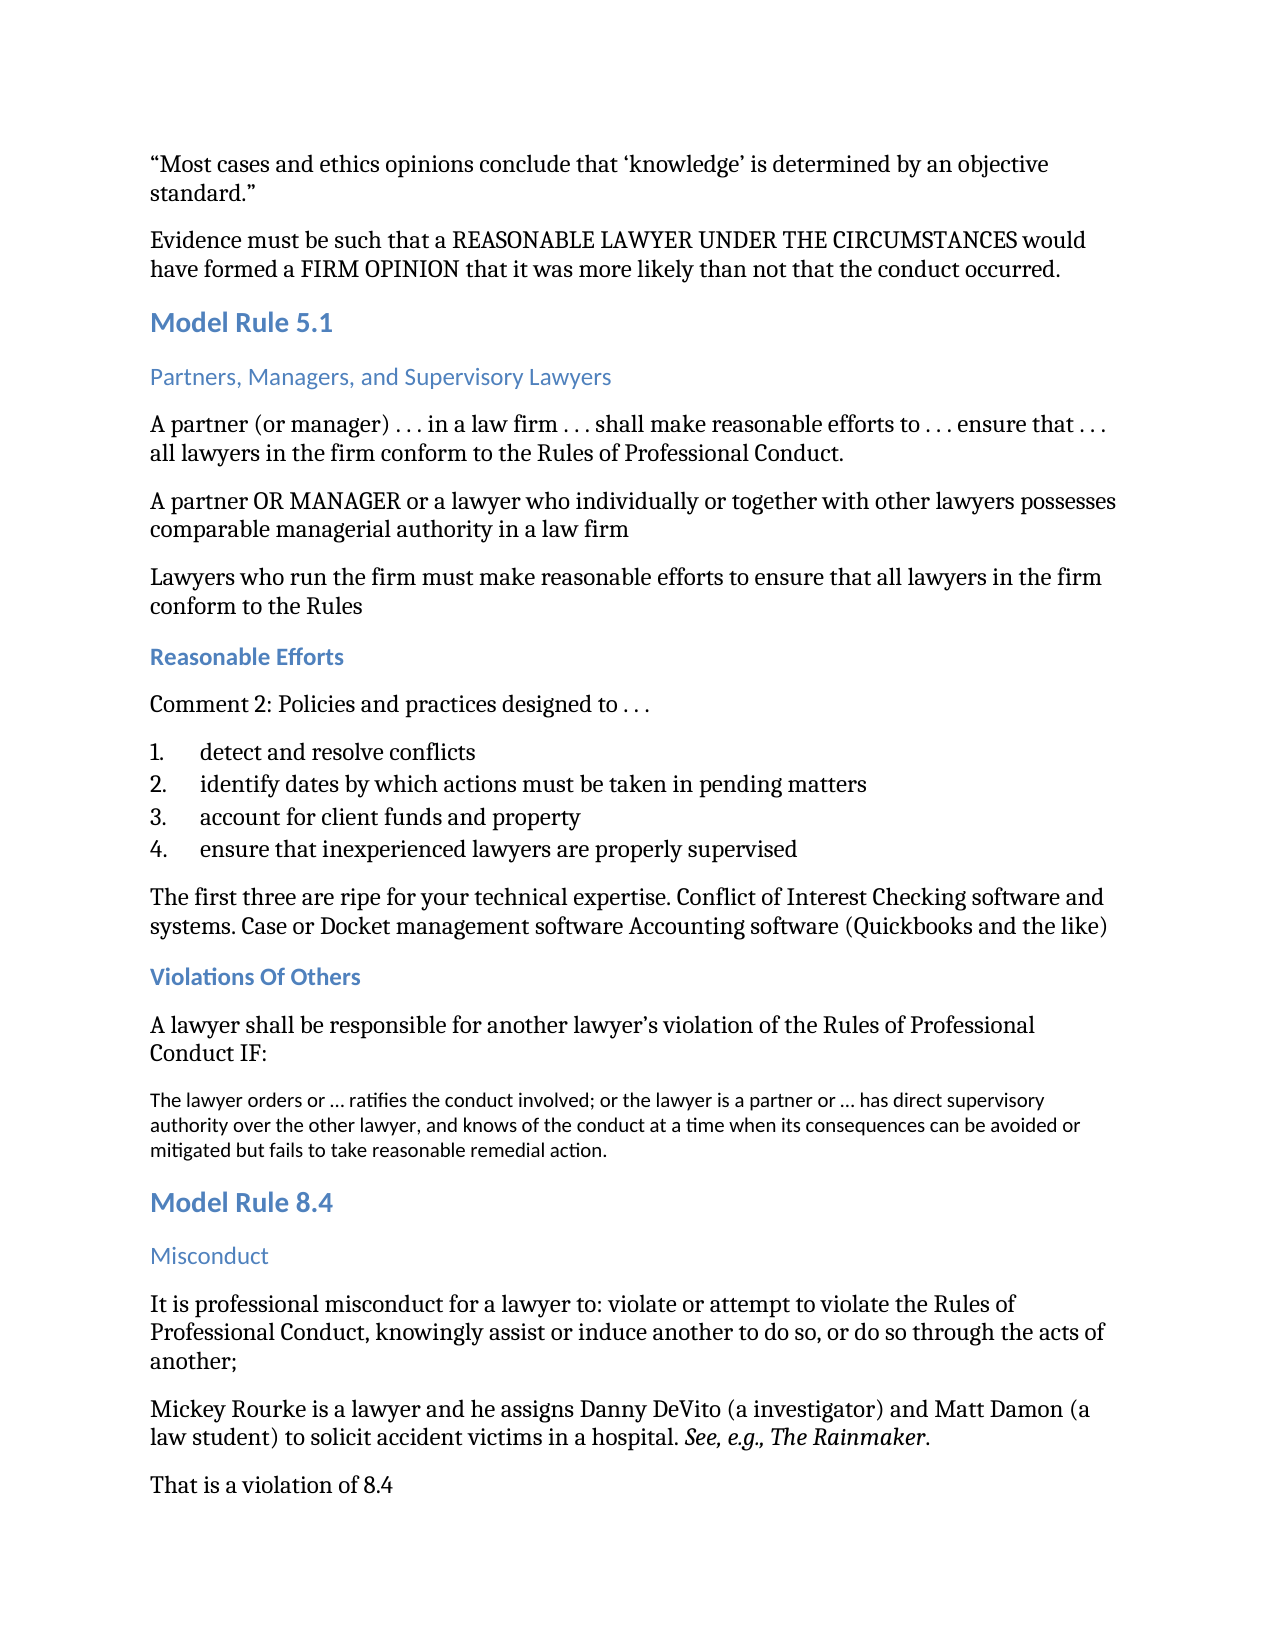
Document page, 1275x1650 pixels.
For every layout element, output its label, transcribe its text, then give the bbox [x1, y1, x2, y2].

text A partner OR MANAGER or a lawyer who individually or together with other lawyers possesses comparable managerial authority in a law firm [150, 487, 1125, 544]
list account for client funds and property [150, 803, 1125, 832]
text “Most cases and ethics opinions conclude that ‘knowledge’ is determined by an objective standard.” [150, 150, 1125, 207]
text Mickey Rourke is a lawyer and he assigns Danny DeVito (a investigator) and Matt Damon (a law student) to solicit accident victims in a hospital. See, e.g., The Rainmaker. [150, 1394, 1125, 1452]
text A lawyer shall be responsible for another lawyer’s violation of the Rules of Professional Conduct IF: [150, 1011, 1125, 1068]
text Evidence must be such that a REASONABLE LAWYER UNDER THE CIRCUMSTANCES would have formed a FIRM OPINION that it was more likely than not that the conduct occurred. [150, 226, 1125, 284]
subtitle Model Rule 5.1 [150, 304, 1125, 340]
list ensure that inexperienced lawyers are properly supervised [150, 835, 1125, 864]
subtitle Partners, Managers, and Supervisory Lawyers [150, 361, 1125, 392]
text A partner (or manager) . . . in a law firm . . . shall make reasonable efforts to . . . ensure that . . . all lawyers in the firm conform to the Rules of Professional Conduct. [150, 410, 1125, 468]
subtitle Model Rule 8.4 [150, 1184, 1125, 1219]
text Lawyers who run the firm must make reasonable efforts to ensure that all lawyers in the firm conform to the Rules [150, 563, 1125, 620]
list detect and resolve conflicts [150, 738, 1125, 767]
text Comment 2: Policies and practices designed to . . . [150, 690, 1125, 719]
text The first three are ripe for your technical expertise. Conflict of Interest Checking software and systems. Case or Docket management software Accounting software (Quickbooks and the like) [150, 883, 1125, 940]
list identify dates by which actions must be taken in pending matters [150, 770, 1125, 799]
subtitle Misconduct [150, 1240, 1125, 1271]
subtitle Violations Of Others [150, 961, 1125, 992]
text The lawyer orders or … ratifies the conduct involved; or the lawyer is a partner or … has direct supervisory authority over the other lawyer, and knows of the conduct at a time when its consequences can be avoided or mitigated but fails to take reasonable remedial action. [150, 1087, 1125, 1163]
text It is professional misconduct for a lawyer to: violate or attempt to violate the Rules of Professional Conduct, knowingly assist or induce another to do so, or do so through the acts of another; [150, 1289, 1125, 1376]
subtitle Reasonable Efforts [150, 641, 1125, 672]
text That is a violation of 8.4 [150, 1471, 1125, 1499]
